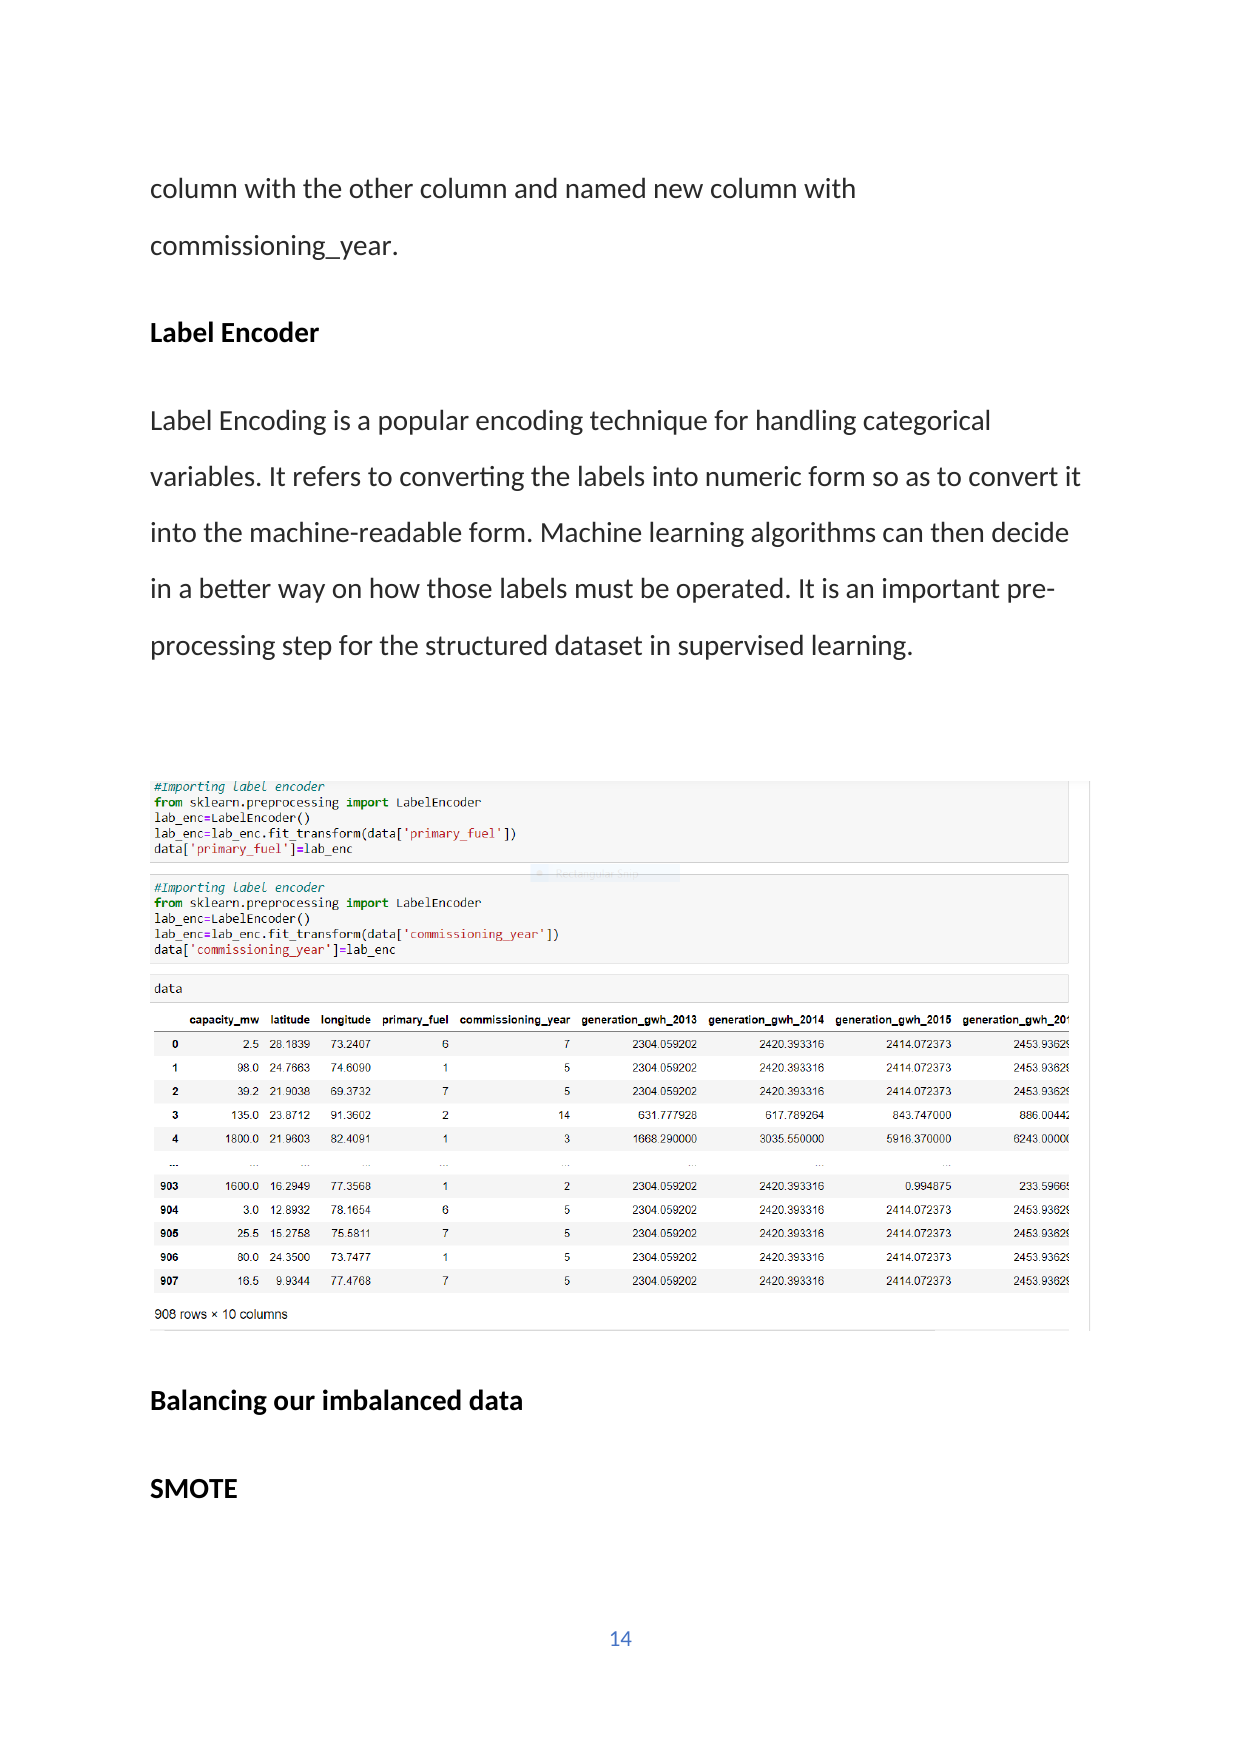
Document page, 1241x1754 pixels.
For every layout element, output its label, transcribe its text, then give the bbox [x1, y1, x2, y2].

text Balancing our imbalanced data [150, 1362, 1090, 1418]
picture [150, 781, 1091, 1331]
text Label Encoder [150, 294, 1090, 350]
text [150, 150, 1090, 262]
text Label Encoding is a popular encoding technique for handling categorical variables. It refers to converting the labels into numeric form so as to convert it into the machine-readable form. Machine learning algorithms can then decide in a better way on how those labels must be operated. It is an important pre-processing step for the structured dataset in supervised learning. [150, 381, 1090, 662]
text SMOTE [150, 1449, 1090, 1505]
